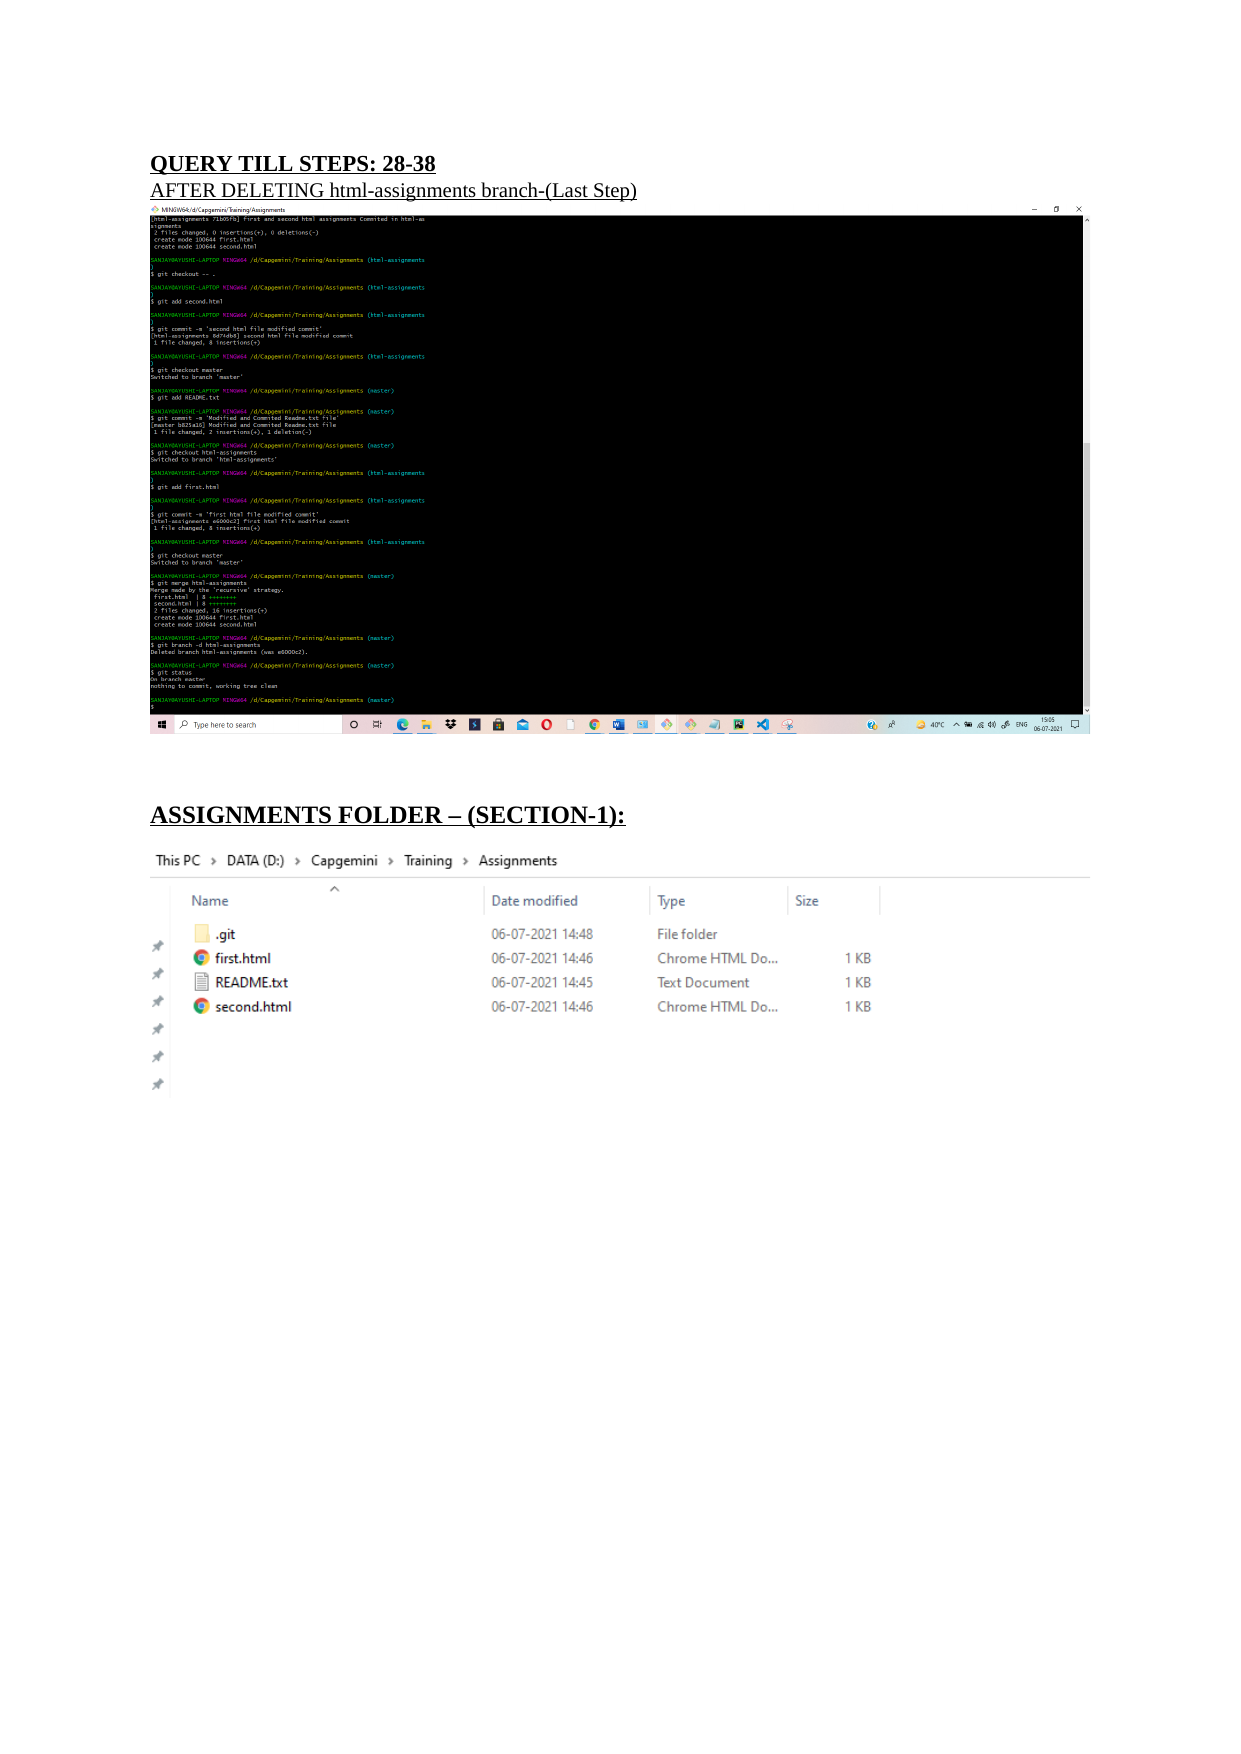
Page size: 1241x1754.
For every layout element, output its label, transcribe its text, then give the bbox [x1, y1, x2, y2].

text ASSIGNMENTS FOLDER – (SECTION-1): [150, 800, 1090, 828]
text AFTER DELETING html-assignments branch-(Last Step) [150, 178, 1090, 202]
picture [150, 204, 1091, 734]
text QUERY TILL STEPS: 28-38 [150, 150, 1090, 176]
picture [150, 847, 1091, 1098]
